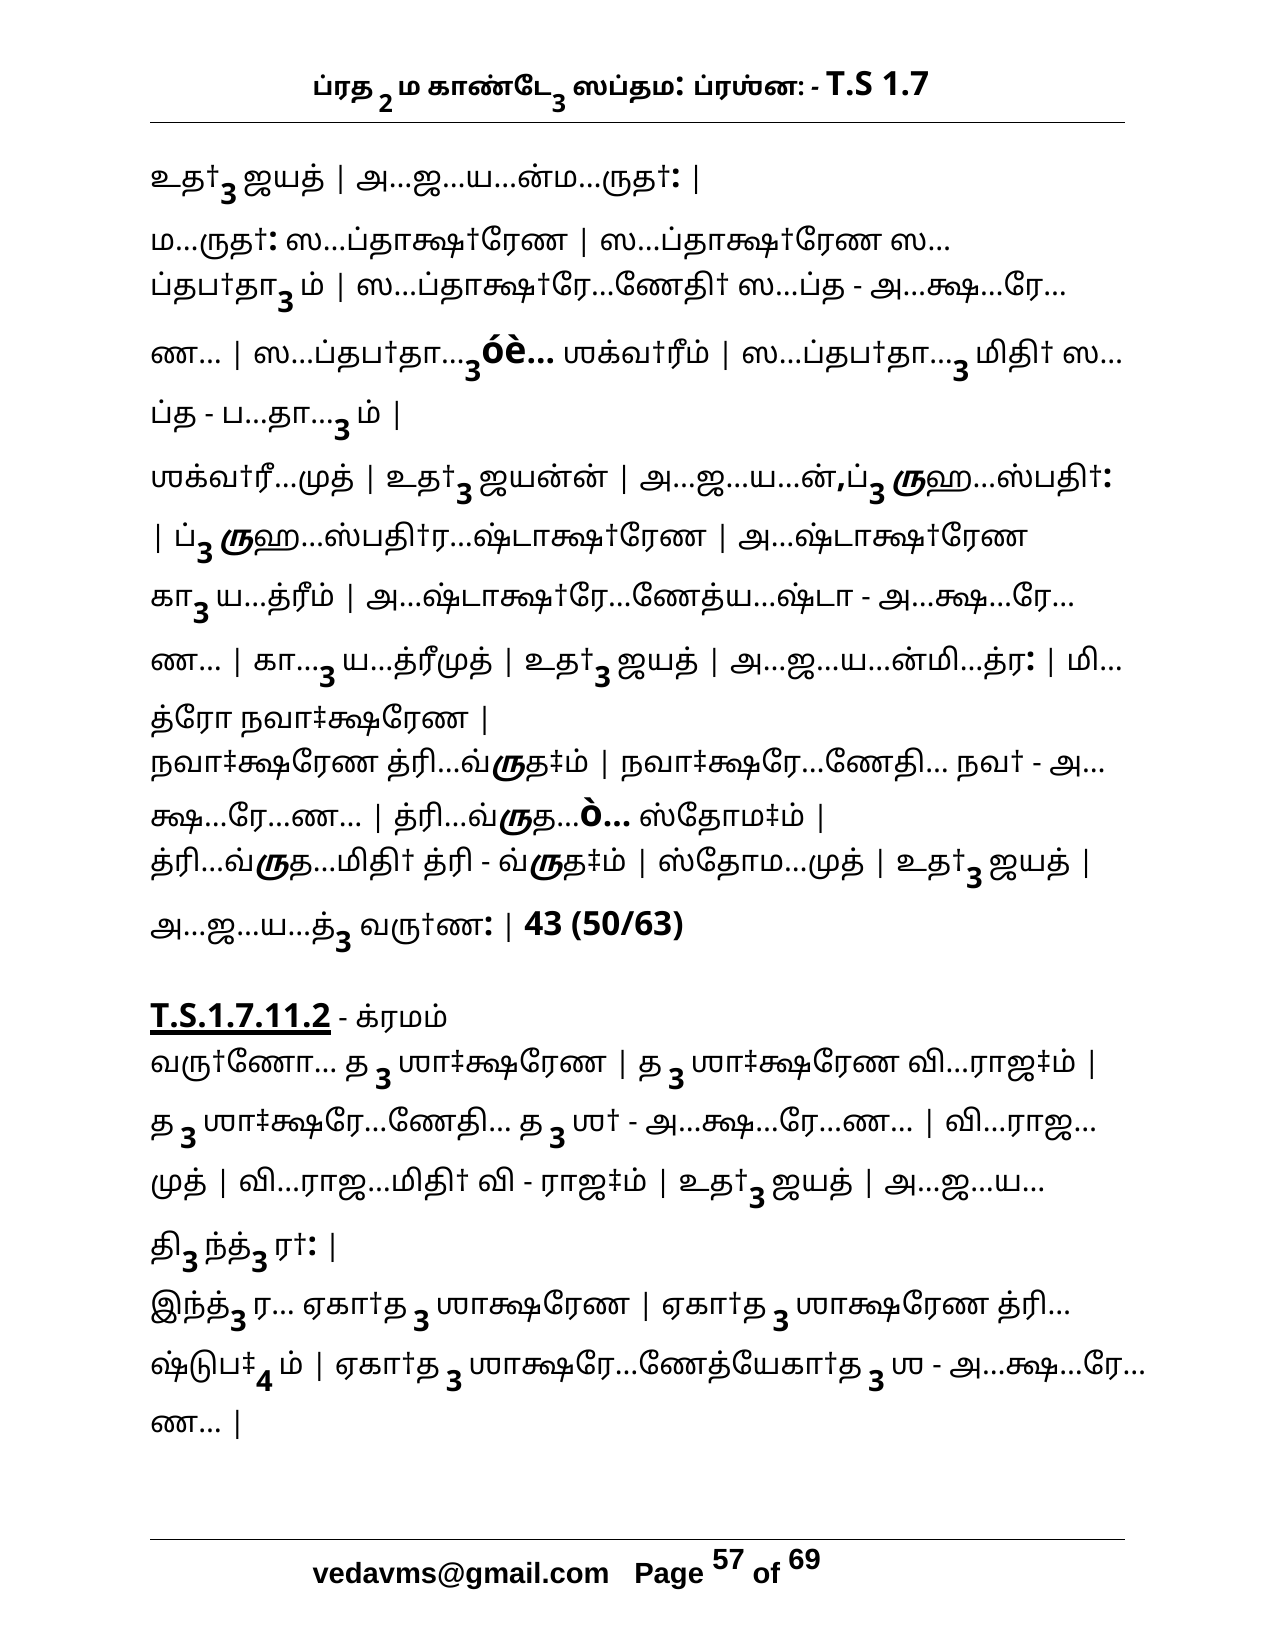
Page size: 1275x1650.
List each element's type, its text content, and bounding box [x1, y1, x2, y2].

text வரு†ணோ… த3ஶா‡க்ஷரேண | த3ஶா‡க்ஷரேண வி…ராஜ‡ம் | த3ஶா‡க்ஷரே…ணேதி… த3ஶ† - அ…க்ஷ…ரே…ண… | வி…ராஜ…முத் | வி…ராஜ…மிதி† வி - ராஜ‡ம் | உத†3ஜயத் | அ…ஜ…ய…தி3ந்த்3ர†: | [150, 1041, 1144, 1281]
text நவா‡க்ஷரேண த்ரி…வ்ருத‡ம் | நவா‡க்ஷரே…ணேதி… நவ† - அ…க்ஷ…ரே…ண… | த்ரி…வ்ருத…ò… ஸ்தோம‡ம் | த்ரி…வ்ருத…மிதி† த்ரி - வ்ருத‡ம் | ஸ்தோம…முத் | உத†3ஜயத் | அ…ஜ…ய…த்3 வரு†ண: | 43 (50/63) [150, 742, 1125, 961]
text T.S.1.7.11.2 - க்ரமம் [150, 992, 1125, 1039]
